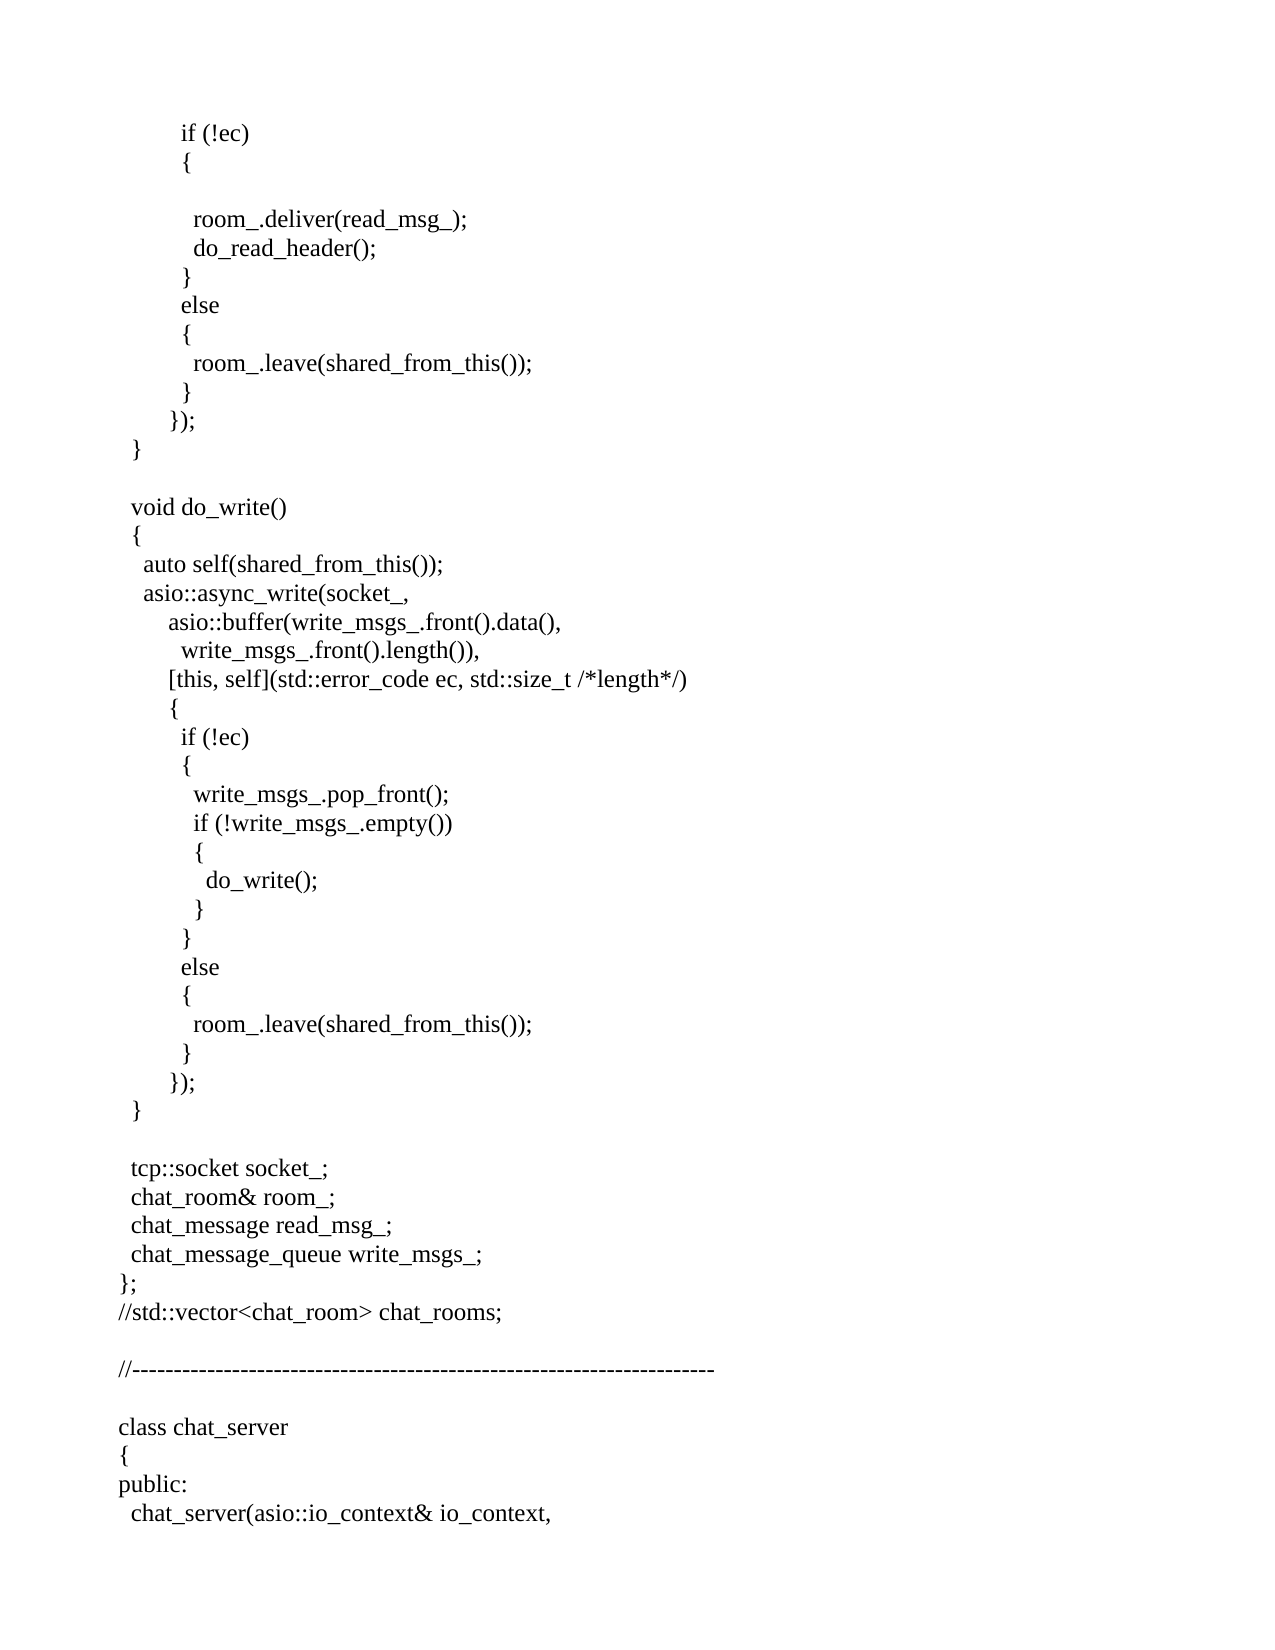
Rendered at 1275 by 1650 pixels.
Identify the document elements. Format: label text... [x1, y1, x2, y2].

text }; [118, 1268, 1157, 1297]
text else [118, 952, 1157, 981]
text class chat_server [118, 1412, 1157, 1441]
text if (!write_msgs_.empty()) [118, 808, 1157, 837]
text } [118, 894, 1157, 923]
text { [118, 319, 1157, 348]
text } [118, 262, 1157, 291]
text } [118, 377, 1157, 406]
text } [118, 1096, 1157, 1124]
text asio::buffer(write_msgs_.front().data(), [118, 607, 1157, 636]
text chat_room& room_; [118, 1182, 1157, 1211]
text write_msgs_.pop_front(); [118, 779, 1157, 808]
text { [118, 147, 1157, 176]
text do_write(); [118, 866, 1157, 894]
text auto self(shared_from_this()); [118, 549, 1157, 578]
text do_read_header(); [118, 233, 1157, 262]
text //std::vector<chat_room> chat_rooms; [118, 1297, 1157, 1326]
text else [118, 291, 1157, 319]
text if (!ec) [118, 722, 1157, 751]
text { [118, 751, 1157, 779]
text } [118, 1038, 1157, 1067]
text //---------------------------------------------------------------------- [118, 1354, 1157, 1383]
text { [118, 521, 1157, 549]
text void do_write() [118, 492, 1157, 521]
text { [118, 837, 1157, 866]
text tcp::socket socket_; [118, 1153, 1157, 1182]
text { [118, 981, 1157, 1009]
text public: [118, 1469, 1157, 1498]
text if (!ec) [118, 118, 1157, 147]
text asio::async_write(socket_, [118, 578, 1157, 607]
text room_.deliver(read_msg_); [118, 204, 1157, 233]
text room_.leave(shared_from_this()); [118, 1009, 1157, 1038]
text room_.leave(shared_from_this()); [118, 348, 1157, 377]
text chat_server(asio::io_context& io_context, [118, 1498, 1157, 1527]
text }); [118, 1067, 1157, 1096]
text } [118, 434, 1157, 463]
text { [118, 693, 1157, 722]
text write_msgs_.front().length()), [118, 636, 1157, 664]
text }); [118, 406, 1157, 434]
text chat_message read_msg_; [118, 1211, 1157, 1239]
text } [118, 923, 1157, 952]
text { [118, 1441, 1157, 1469]
text chat_message_queue write_msgs_; [118, 1239, 1157, 1268]
text [this, self](std::error_code ec, std::size_t /*length*/) [118, 664, 1157, 693]
